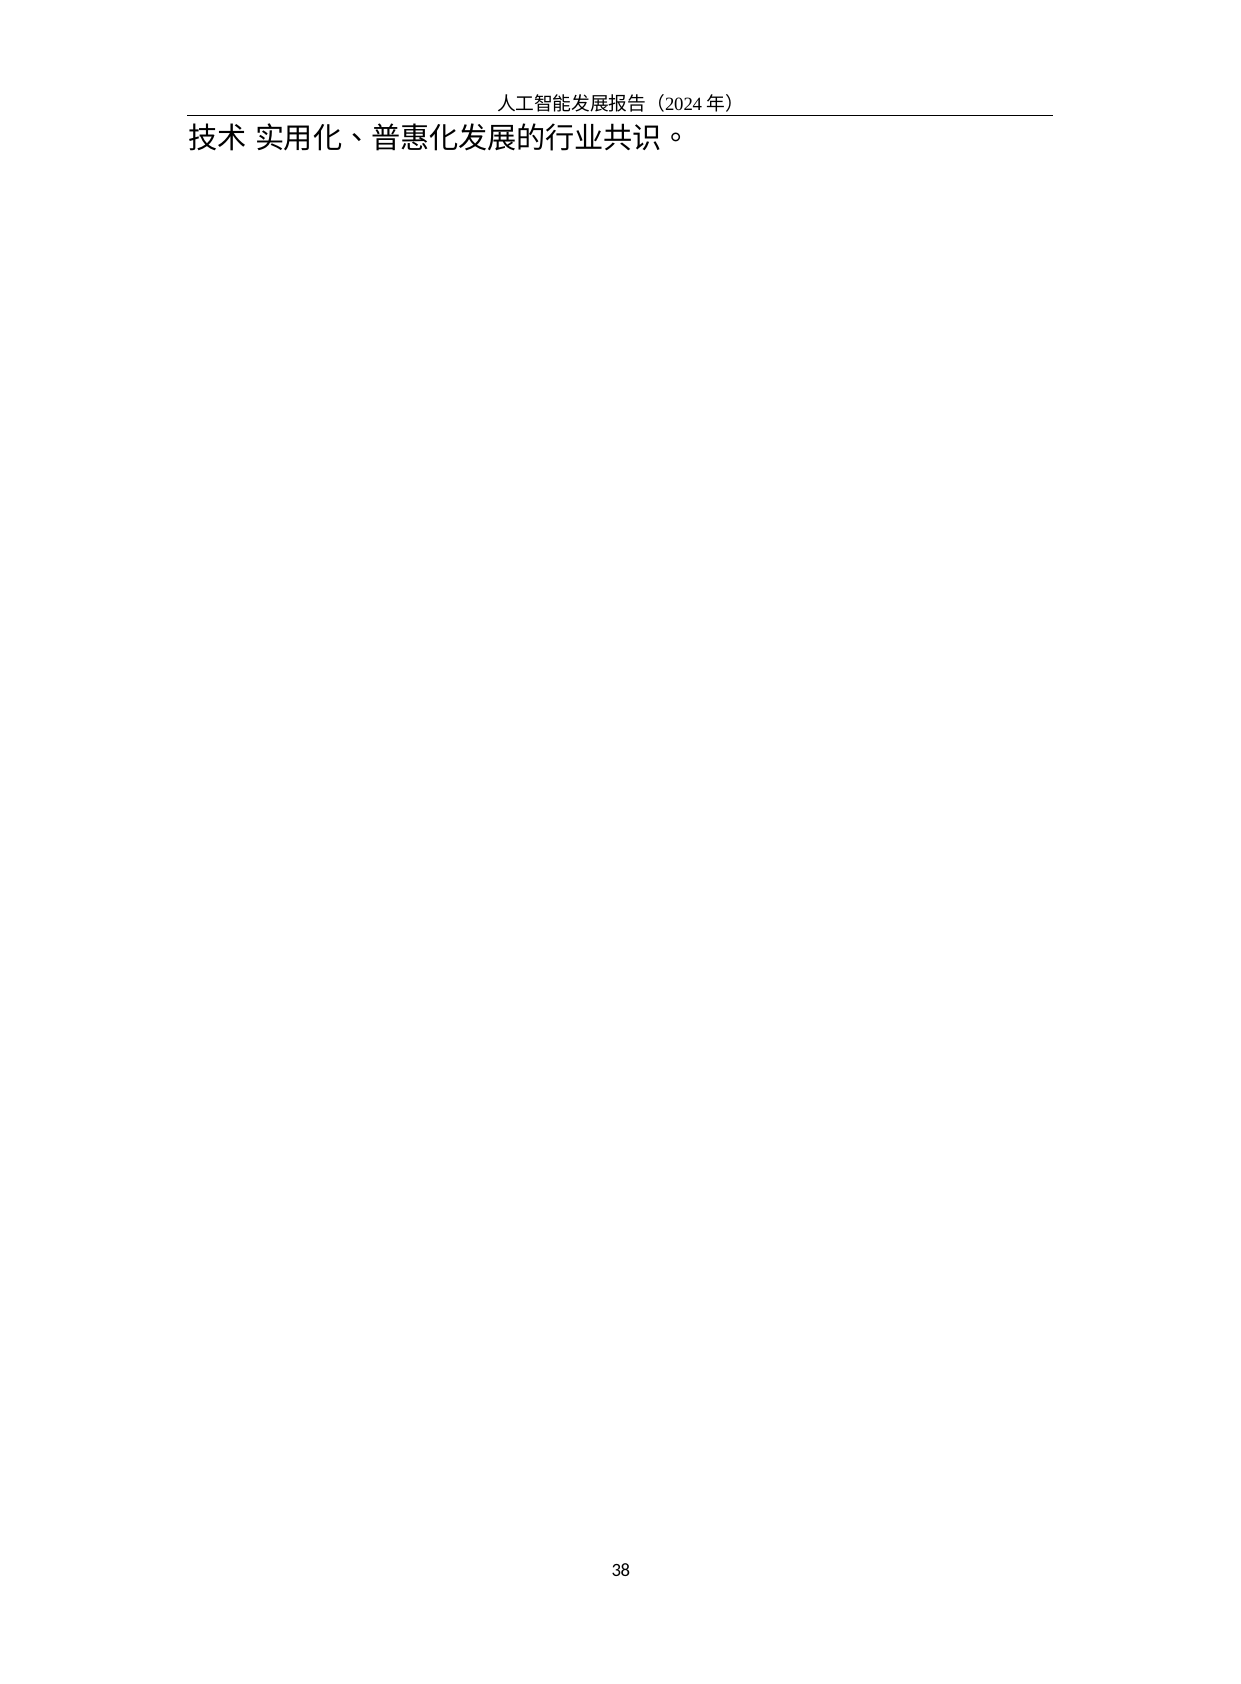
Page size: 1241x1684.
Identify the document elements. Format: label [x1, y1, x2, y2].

text [188, 118, 1050, 157]
